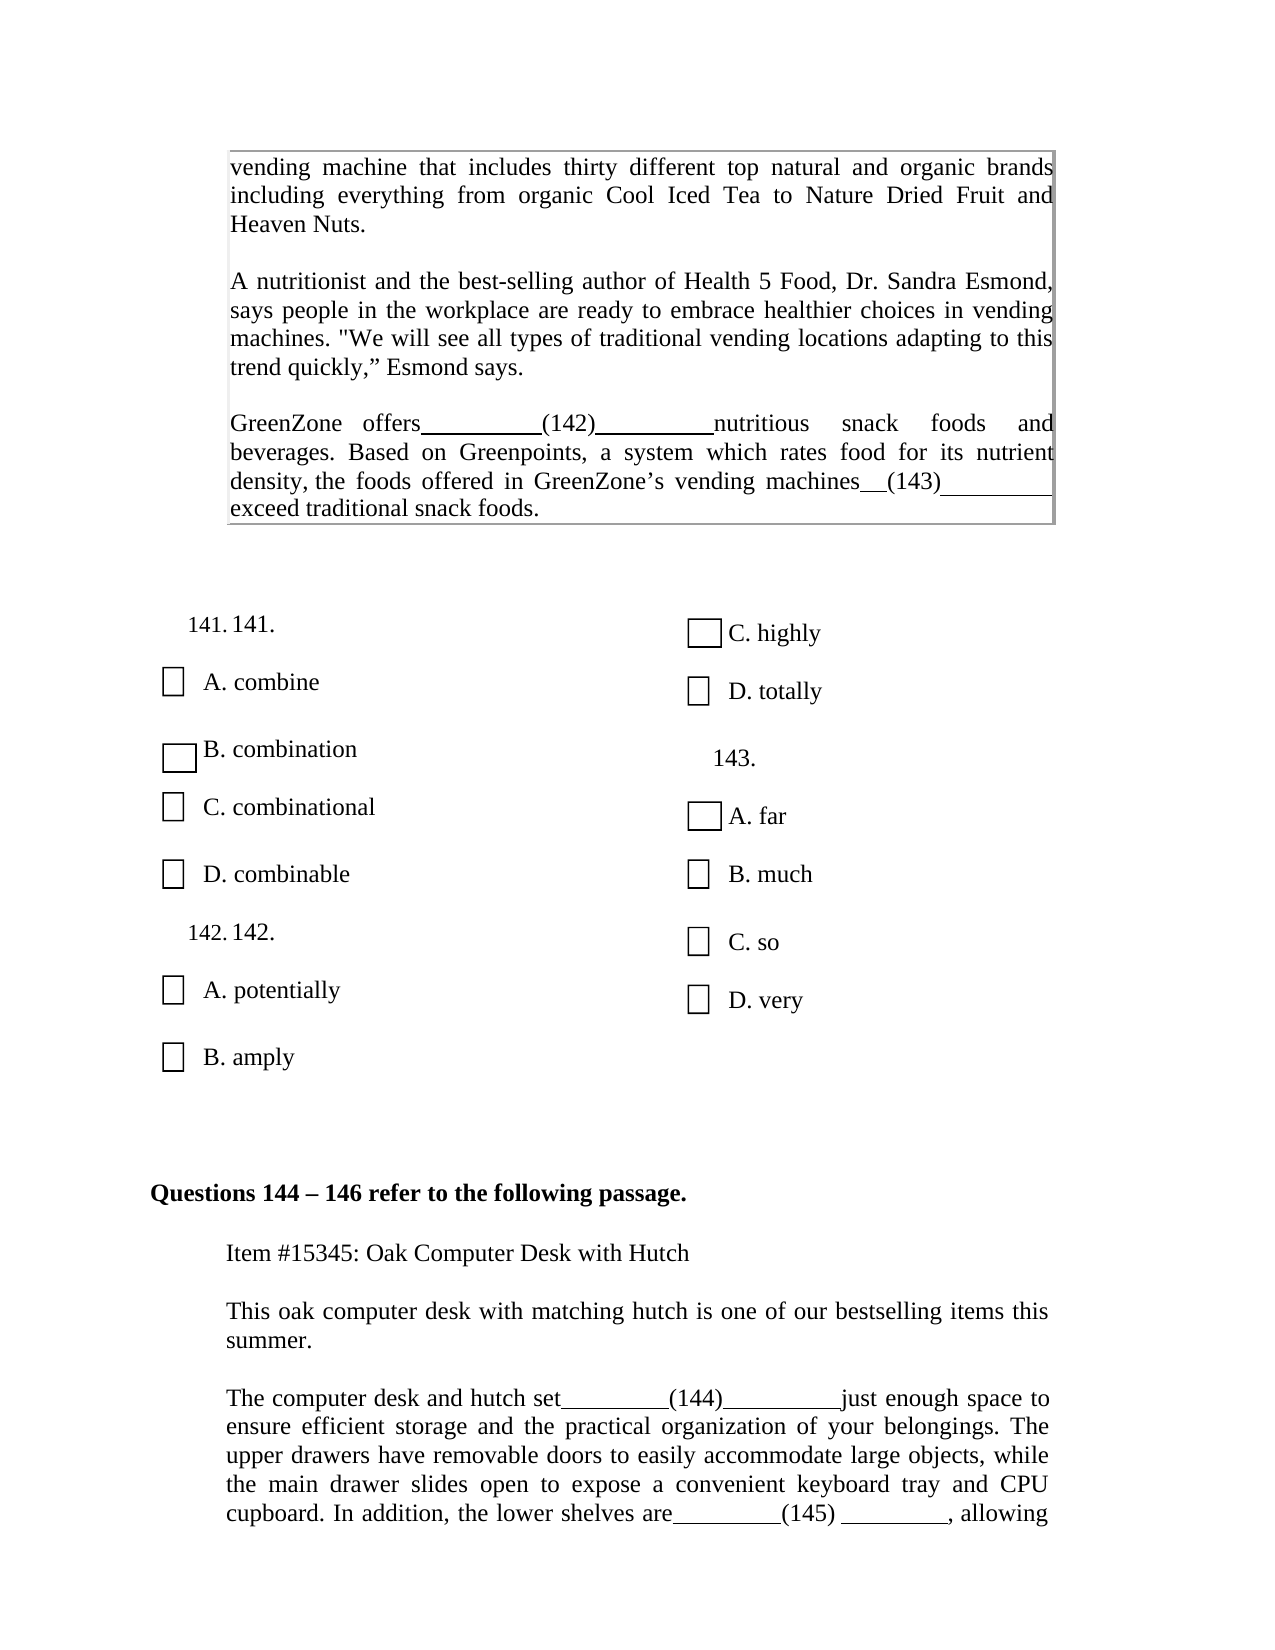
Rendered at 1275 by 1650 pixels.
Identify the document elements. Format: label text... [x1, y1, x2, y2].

table_cell [940, 496, 1052, 522]
list potentially [203, 975, 344, 1004]
text 143. [712, 743, 1212, 772]
table_cell exceed traditional snack foods. [230, 495, 940, 522]
list combinational [203, 792, 379, 821]
table_header vending machine that includes thirty different top natural and organic brands including everything from organic Cool Iced Tea to Nature Dried Fruit and Heaven Nuts. A nutritionist and the best-selling author of Health 5 Food, Dr. Sandra Esmond, says people in the workplace are ready to embrace healthier choices in vending machines. "We will see all types of traditional vending locations adapting to this trend quickly,” Esmond says. GreenZone offers (142) nutritious snack foods and beverages. Based on Greenpoints, a system which rates food for its nutrient density, the foods offered in GreenZone’s vending machines (143) [230, 152, 1052, 494]
text This oak computer desk with matching hutch is one of our bestselling items this summer. [226, 1296, 1049, 1353]
list amply [203, 1042, 1212, 1071]
list combinable B. much [203, 859, 1212, 888]
list combination [203, 734, 379, 763]
text Item #15345: Oak Computer Desk with Hutch [127, 1238, 689, 1267]
text The computer desk and hutch set (144) just enough space to ensure efficient storage and the practical organization of your belongings. The upper drawers have removable doors to easily accommodate large objects, while the main drawer slides open to expose a convenient keyboard tray and CPU cupboard. In addition, the lower shelves are (145) , allowing [226, 1383, 1050, 1526]
text C. so [728, 927, 1212, 955]
text D. totally [728, 676, 1212, 705]
text D. very [728, 985, 1212, 1013]
list 142. [187, 917, 344, 946]
text A. far [728, 801, 1212, 830]
list combine [203, 667, 324, 696]
text C. highly [728, 618, 1212, 647]
subtitle Questions 144 – 146 refer to the following passage. [127, 1178, 687, 1207]
list 141. [187, 609, 324, 638]
